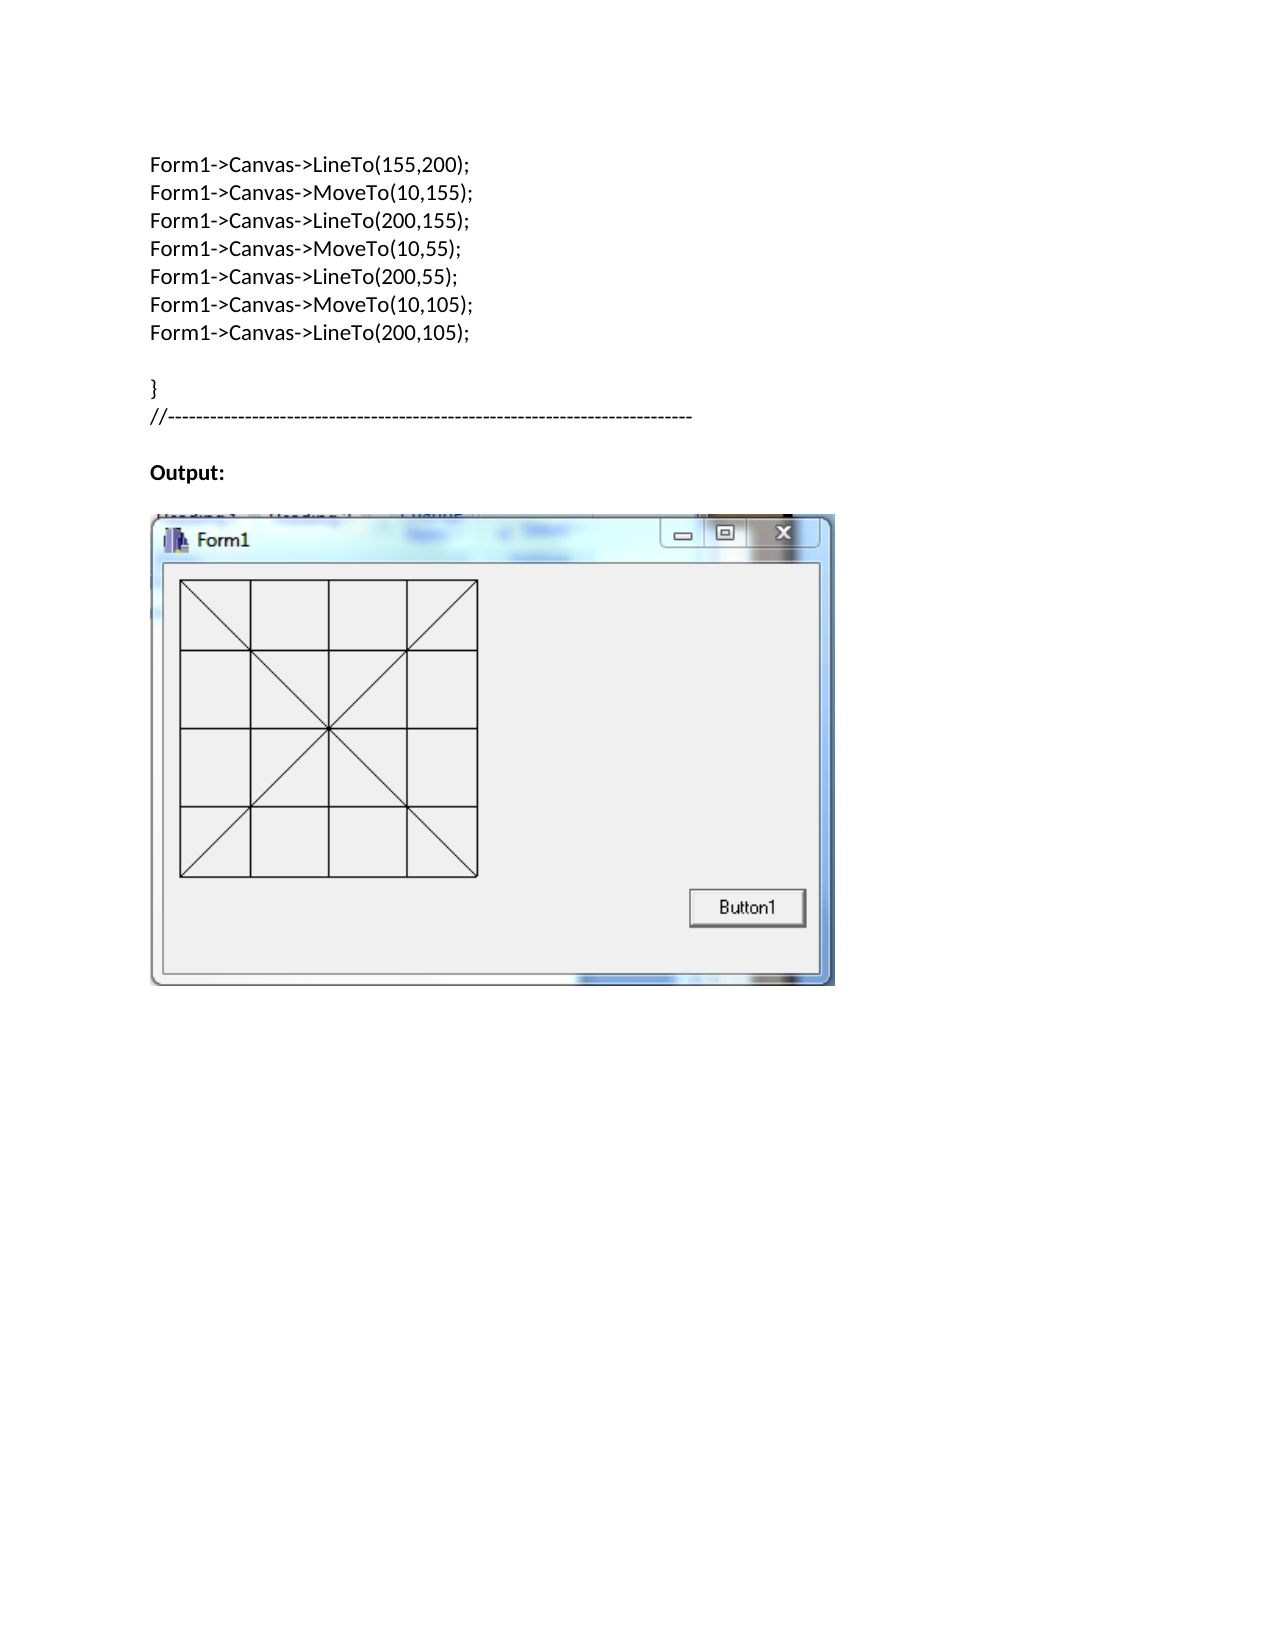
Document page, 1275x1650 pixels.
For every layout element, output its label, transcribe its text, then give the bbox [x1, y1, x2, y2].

text } [150, 374, 1125, 402]
text Form1->Canvas->LineTo(200,105); [150, 318, 1125, 346]
picture [150, 514, 835, 986]
text Form1->Canvas->MoveTo(10,55); [150, 234, 1125, 262]
text Form1->Canvas->MoveTo(10,155); [150, 178, 1125, 206]
text Form1->Canvas->MoveTo(10,105); [150, 290, 1125, 318]
text Form1->Canvas->LineTo(200,55); [150, 262, 1125, 290]
text Output: [150, 458, 1125, 486]
text Form1->Canvas->LineTo(200,155); [150, 206, 1125, 234]
text Form1->Canvas->LineTo(155,200); [150, 150, 1125, 178]
text //--------------------------------------------------------------------------- [150, 402, 1125, 430]
